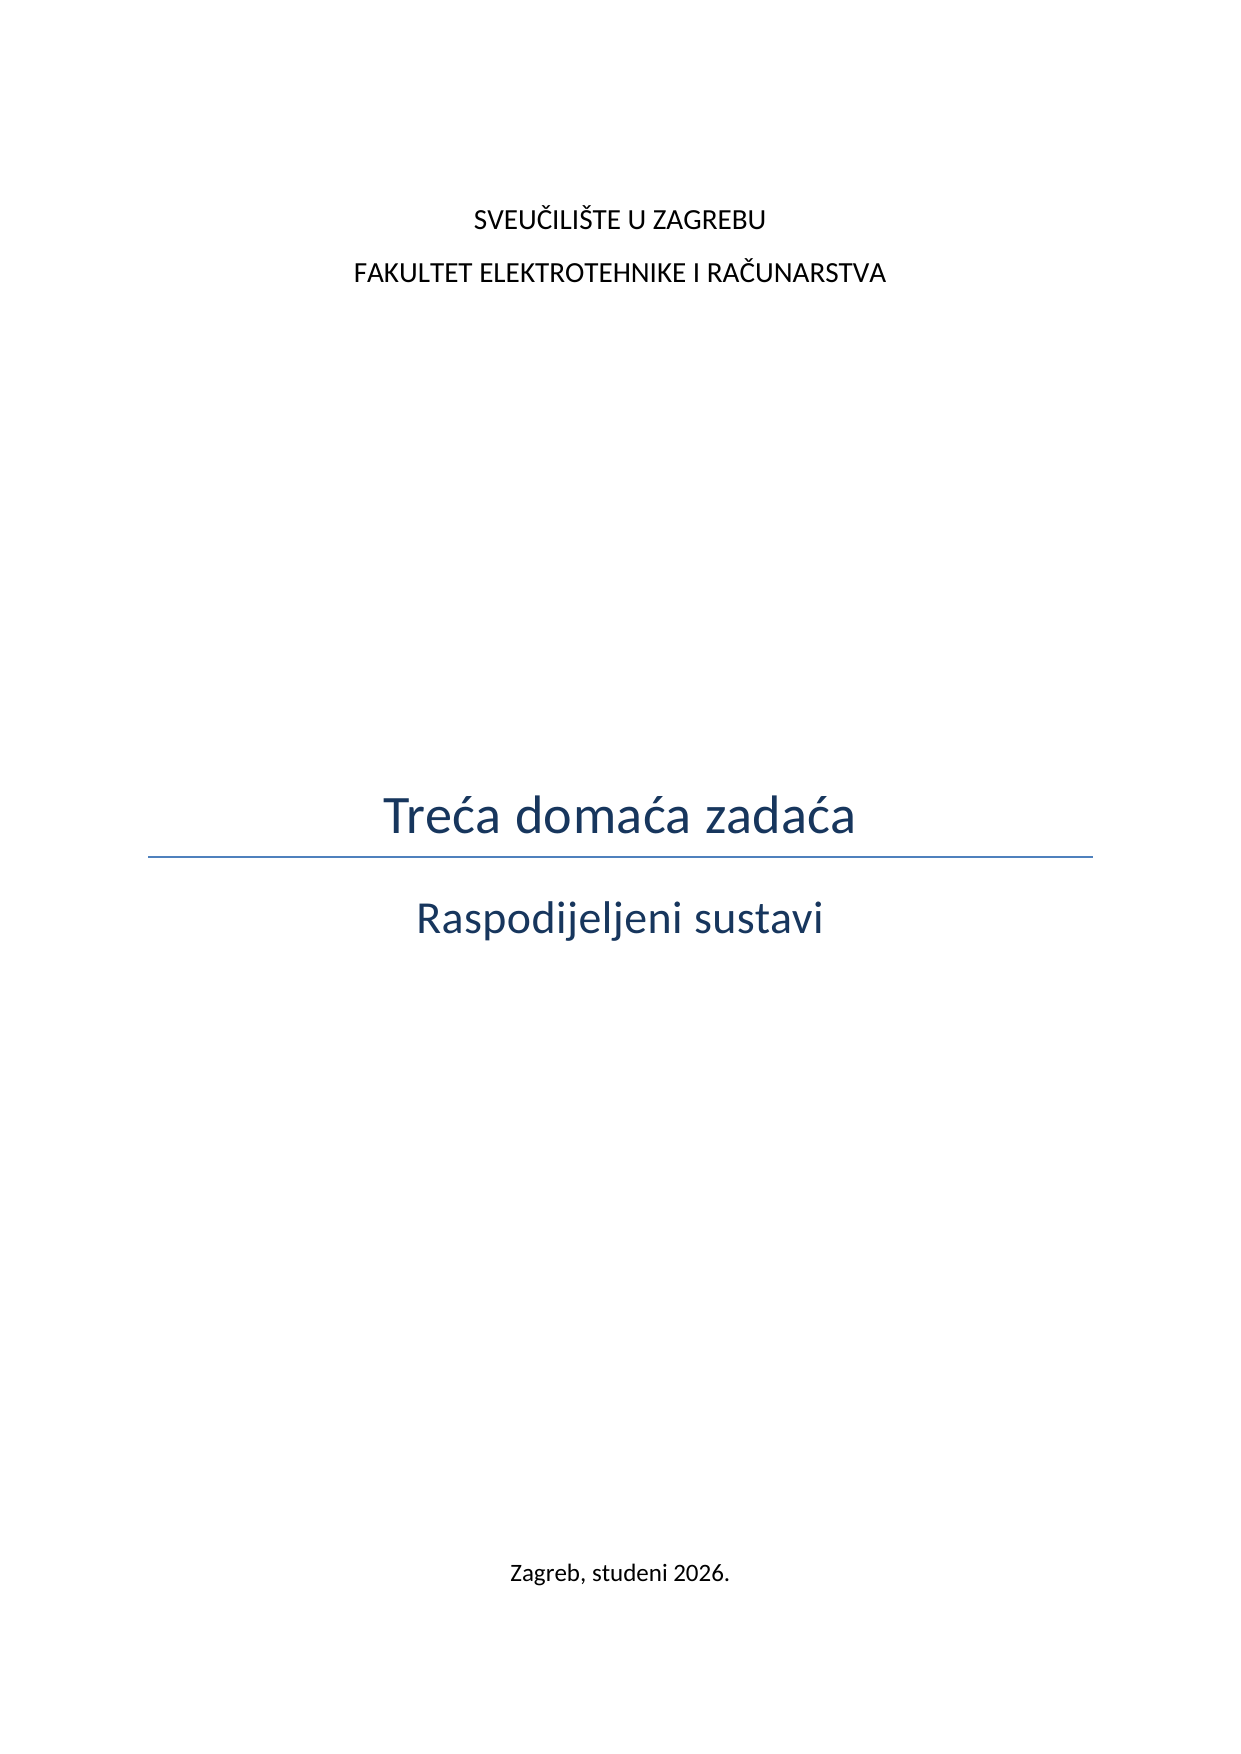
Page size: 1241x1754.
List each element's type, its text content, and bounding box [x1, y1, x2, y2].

text SVEUČILIŠTE U ZAGREBU [148, 201, 1093, 237]
text Raspodijeljeni sustavi [148, 889, 1093, 945]
title Treća domaća zadaća [148, 781, 1093, 856]
text FAKULTET ELEKTROTEHNIKE I RAČUNARSTVA [148, 254, 1093, 290]
text Zagreb, siječanj 2011. [148, 1557, 1093, 1588]
